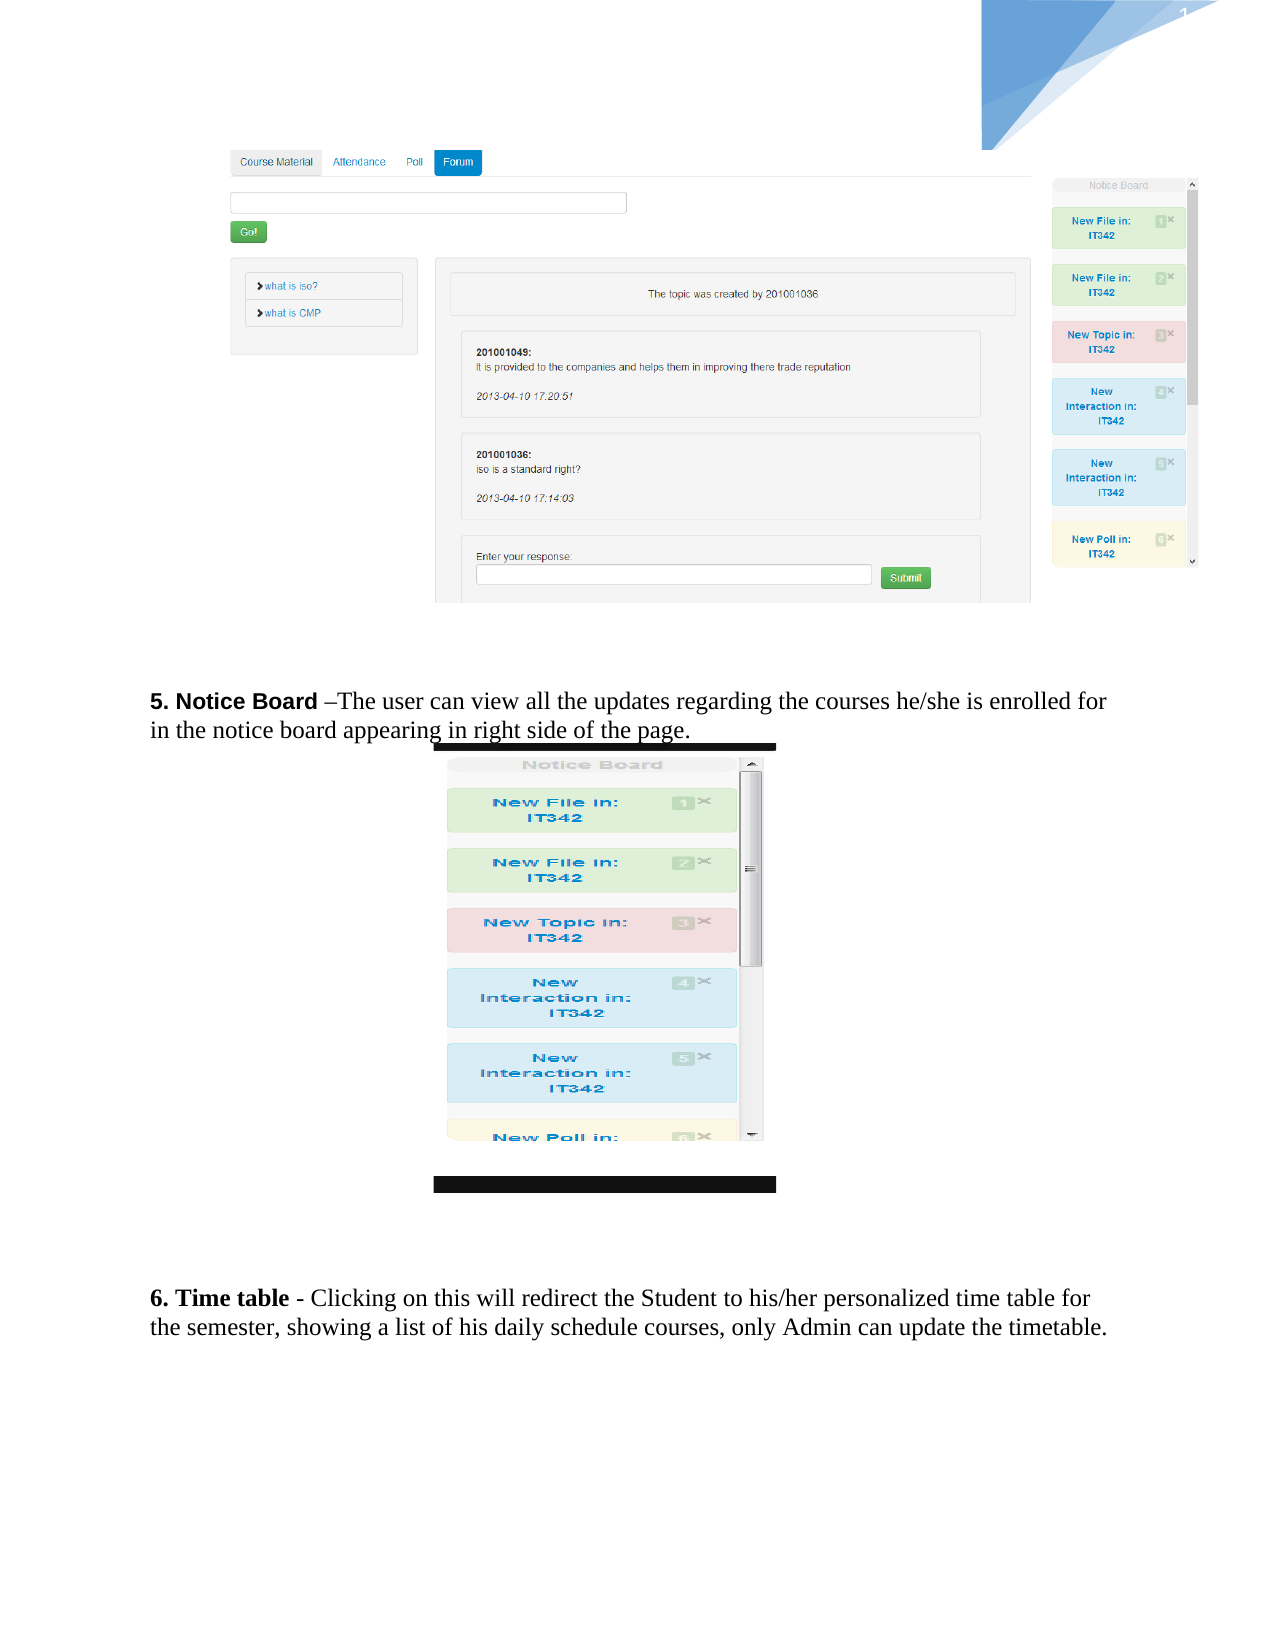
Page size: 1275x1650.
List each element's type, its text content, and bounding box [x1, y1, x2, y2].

text 5. Notice Board –The user can view all the updates regarding the courses he/she is enrolled for in the notice board appearing in right side of the page. [150, 686, 1125, 744]
text 6. Time table - Clicking on this will redirect the Student to his/her personalized time table for the semester, showing a list of his daily schedule courses, only Admin can update the timetable. [150, 1283, 1125, 1341]
picture [225, 150, 1200, 603]
picture [433, 743, 777, 1193]
